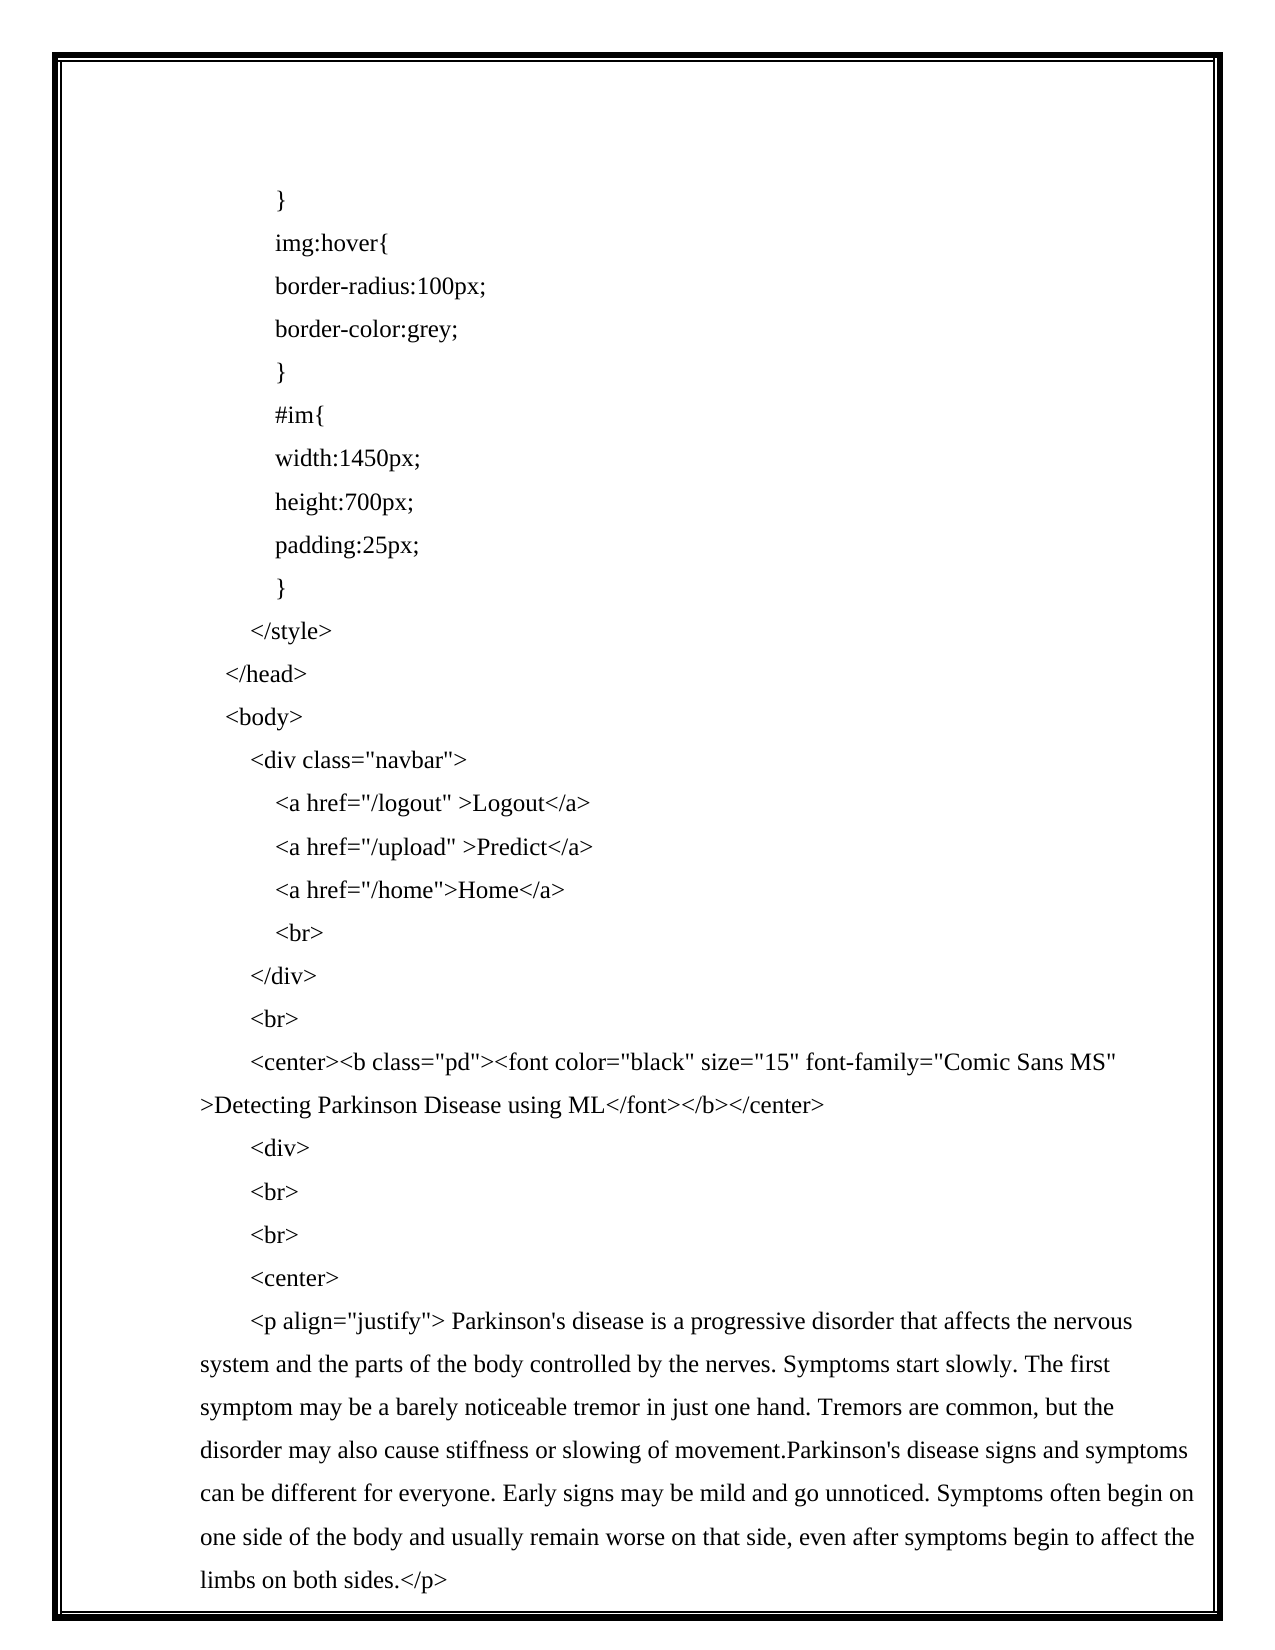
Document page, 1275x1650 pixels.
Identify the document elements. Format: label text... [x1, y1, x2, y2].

text width:1450px; [200, 443, 1198, 472]
text </style> [200, 616, 1198, 645]
text } [200, 185, 1198, 213]
text #im{ [200, 400, 1198, 429]
text <br> [200, 1004, 1198, 1033]
text <body> [200, 702, 1198, 731]
text <a href="/upload" >Predict</a> [200, 832, 1198, 860]
text </head> [200, 659, 1198, 688]
text <br> [200, 918, 1198, 947]
text <div> [200, 1133, 1198, 1162]
text } [200, 357, 1198, 386]
text height:700px; [200, 487, 1198, 515]
text border-radius:100px; [200, 271, 1198, 300]
text padding:25px; [200, 530, 1198, 558]
text <p align="justify"> Parkinson's disease is a progressive disorder that affects the nervous system and the parts of the body controlled by the nerves. Symptoms start slowly. The first symptom may be a barely noticeable tremor in just one hand. Tremors are common, but the disorder may also cause stiffness or slowing of movement.Parkinson's disease signs and symptoms can be different for everyone. Early signs may be mild and go unnoticed. Symptoms often begin on one side of the body and usually remain worse on that side, even after symptoms begin to affect the limbs on both sides.</p> [200, 1306, 1198, 1593]
text <br> [200, 1177, 1198, 1205]
text <br> [200, 1220, 1198, 1248]
text <center><b class="pd"><font color="black" size="15" font-family="Comic Sans MS" >Detecting Parkinson Disease using ML</font></b></center> [200, 1047, 1198, 1119]
text } [200, 573, 1198, 602]
text <a href="/home">Home</a> [200, 875, 1198, 903]
text border-color:grey; [200, 314, 1198, 343]
text <center> [200, 1263, 1198, 1292]
text <div class="navbar"> [200, 745, 1198, 774]
text <a href="/logout" >Logout</a> [200, 788, 1198, 817]
text img:hover{ [200, 228, 1198, 257]
text </div> [200, 961, 1198, 990]
